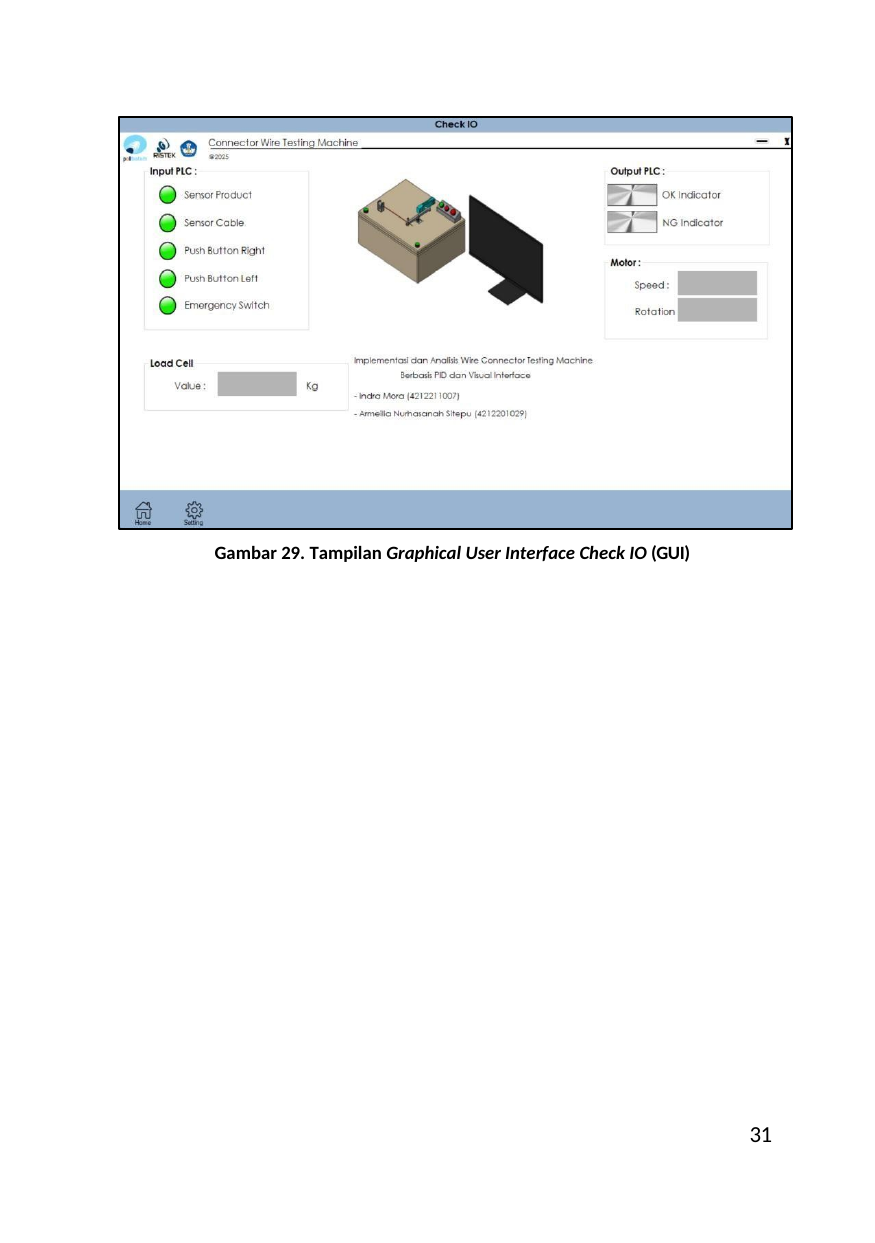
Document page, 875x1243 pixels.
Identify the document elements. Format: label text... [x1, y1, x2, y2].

text Gambar 29. Tampilan Graphical User Interface Check IO (GUI) [131, 541, 774, 564]
picture [120, 118, 791, 528]
